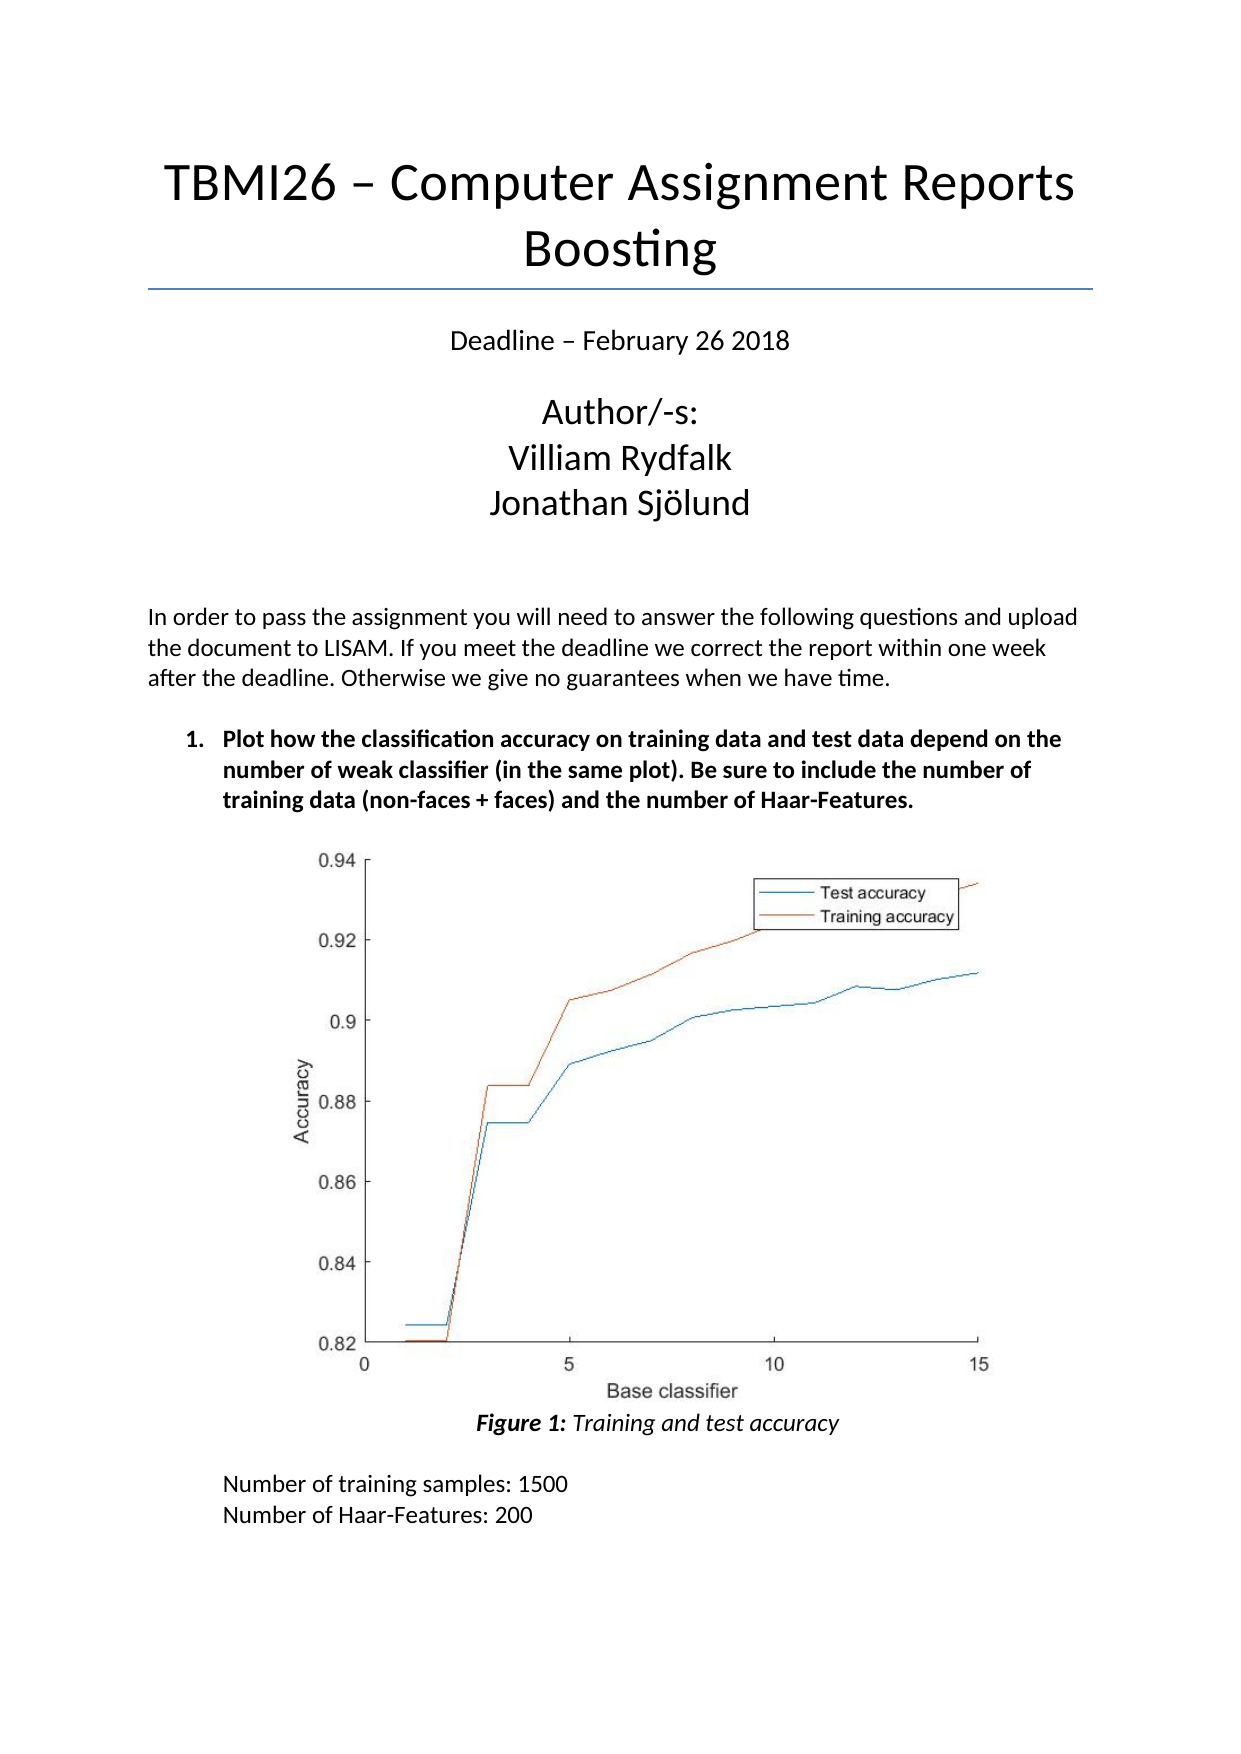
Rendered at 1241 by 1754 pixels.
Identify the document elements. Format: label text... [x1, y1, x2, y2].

list Plot how the classification accuracy on training data and test data depend on the number of weak classifier (in the same plot). Be sure to include the number of training data (non-faces + faces) and the number of Haar-Features. [185, 724, 1093, 815]
text Author/-s: [148, 388, 1093, 433]
text In order to pass the assignment you will need to answer the following questions and upload the document to LISAM. If you meet the deadline we correct the report within one week after the deadline. Otherwise we give no guarantees when we have time. [148, 602, 1093, 693]
title TBMI26 – Computer Assignment Reports Boosting [148, 148, 1093, 288]
list Number of training samples: 1500 [223, 1468, 1093, 1499]
text Villiam Rydfalk [148, 433, 1093, 479]
text Jonathan Sjölund [148, 479, 1093, 525]
list Number of Haar-Features: 200 [223, 1499, 1093, 1529]
picture [262, 815, 1053, 1408]
text Deadline – February 26 2018 [148, 322, 1093, 357]
list Figure 1: Training and test accuracy [223, 1407, 1093, 1438]
